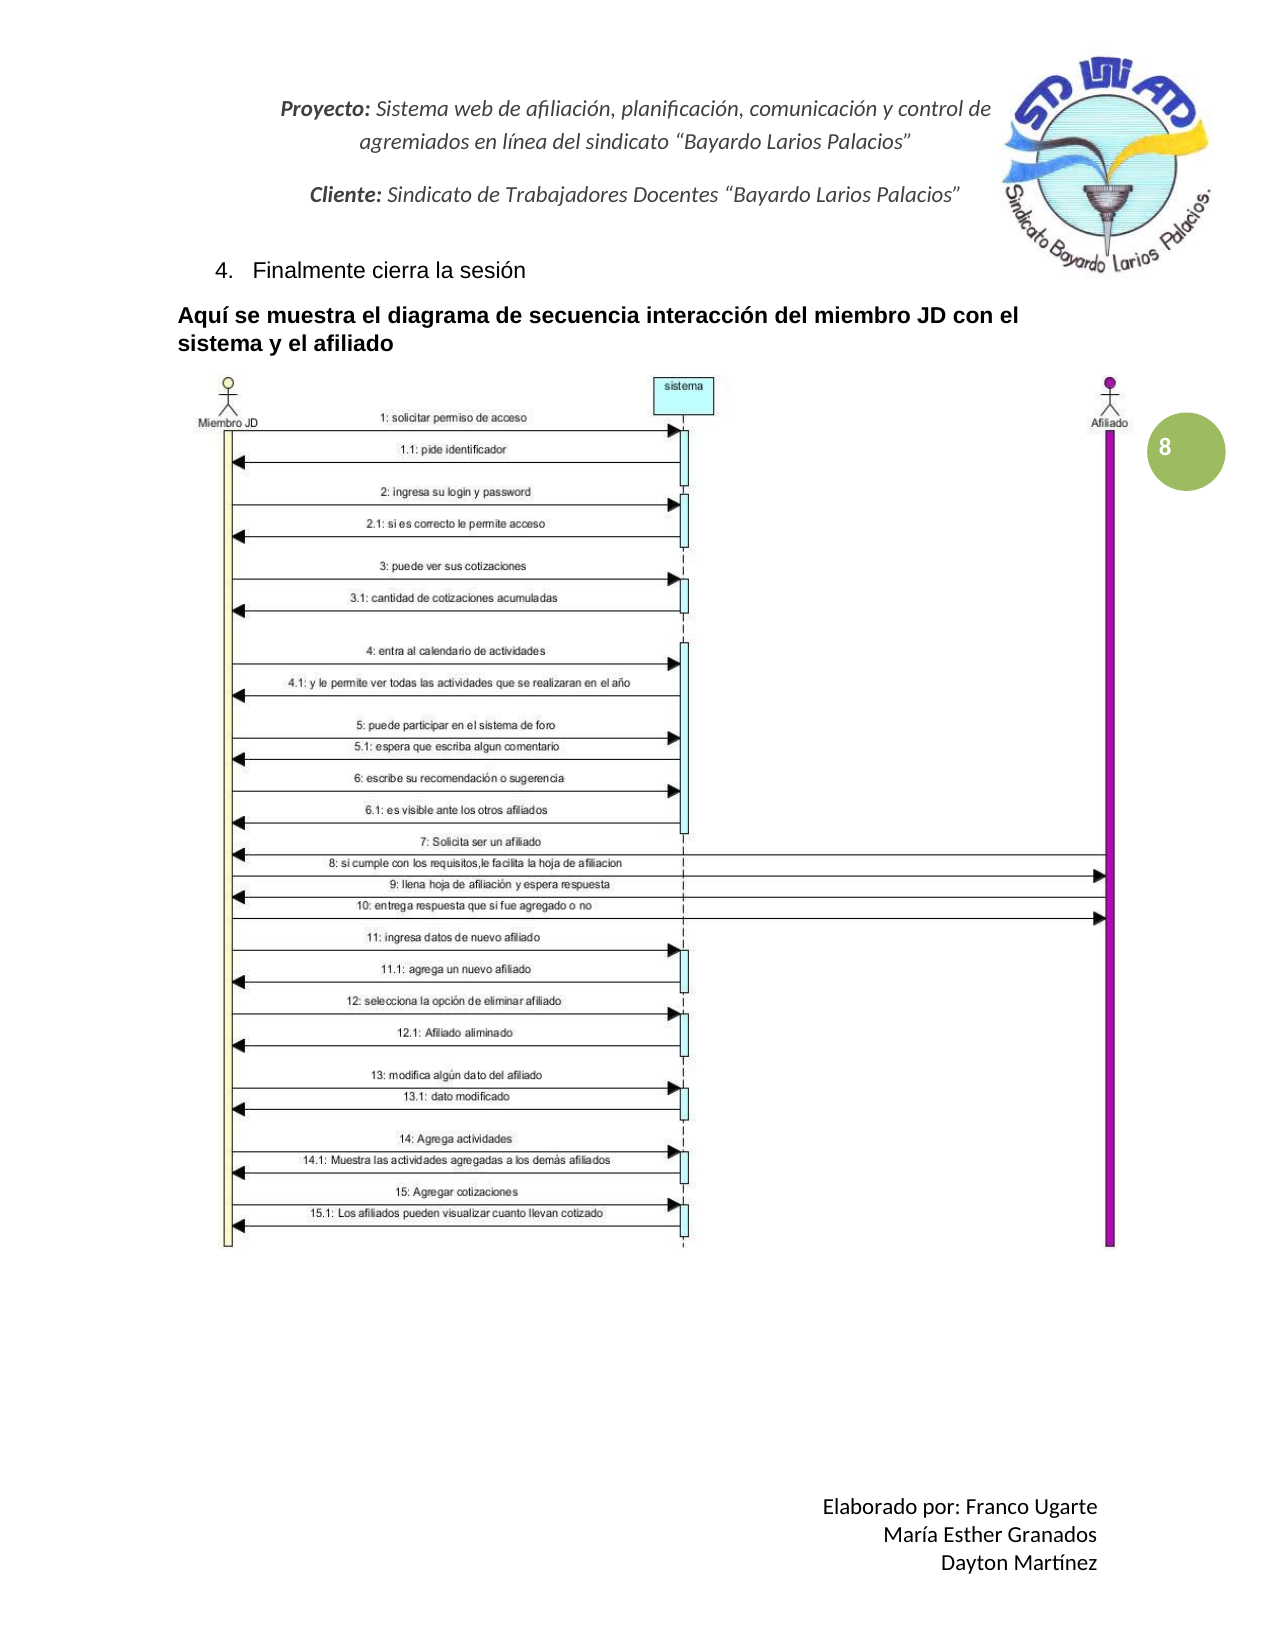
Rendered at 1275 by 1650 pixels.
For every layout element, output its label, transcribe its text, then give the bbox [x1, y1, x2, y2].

picture [177, 375, 1144, 1251]
picture [993, 42, 1225, 284]
list Finalmente cierra la sesión [215, 257, 1098, 283]
text Aquí se muestra el diagrama de secuencia interacción del miembro JD con el sistema y el afiliado [177, 302, 1098, 357]
